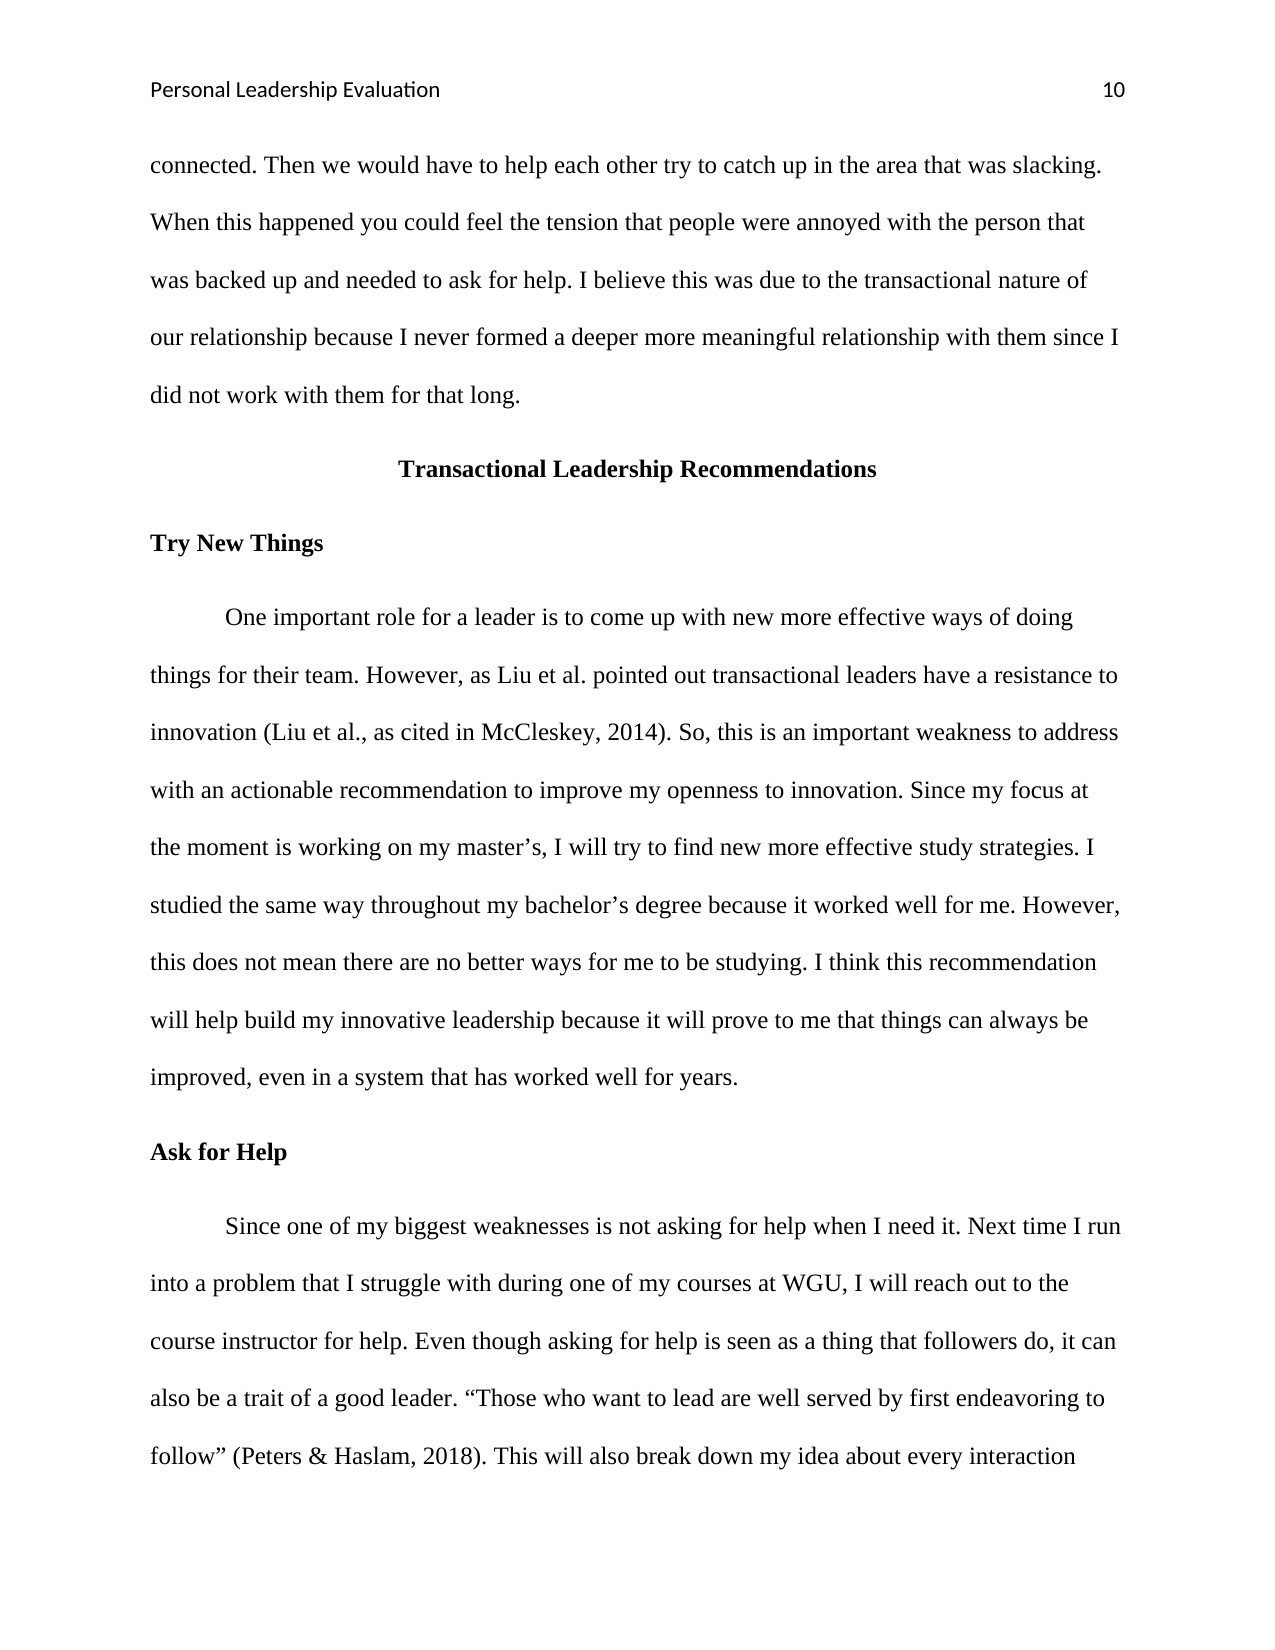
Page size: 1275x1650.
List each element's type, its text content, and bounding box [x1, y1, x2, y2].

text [150, 150, 1125, 409]
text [150, 1211, 1125, 1469]
text One important role for a leader is to come up with new more effective ways of doing things for their team. However, as Liu et al. pointed out transactional leaders have a resistance to innovation (Liu et al., as cited in McCleskey, 2014). So, this is an important weakness to address with an actionable recommendation to improve my openness to innovation. Since my focus at the moment is working on my master’s, I will try to find new more effective study strategies. I studied the same way throughout my bachelor’s degree because it worked well for me. However, this does not mean there are no better ways for me to be studying. I think this recommendation will help build my innovative leadership because it will prove to me that things can always be improved, even in a system that has worked well for years. [150, 602, 1125, 1091]
text Try New Things [150, 528, 1125, 557]
text Transactional Leadership Recommendations [150, 454, 1125, 483]
text Ask for Help [150, 1137, 1125, 1165]
